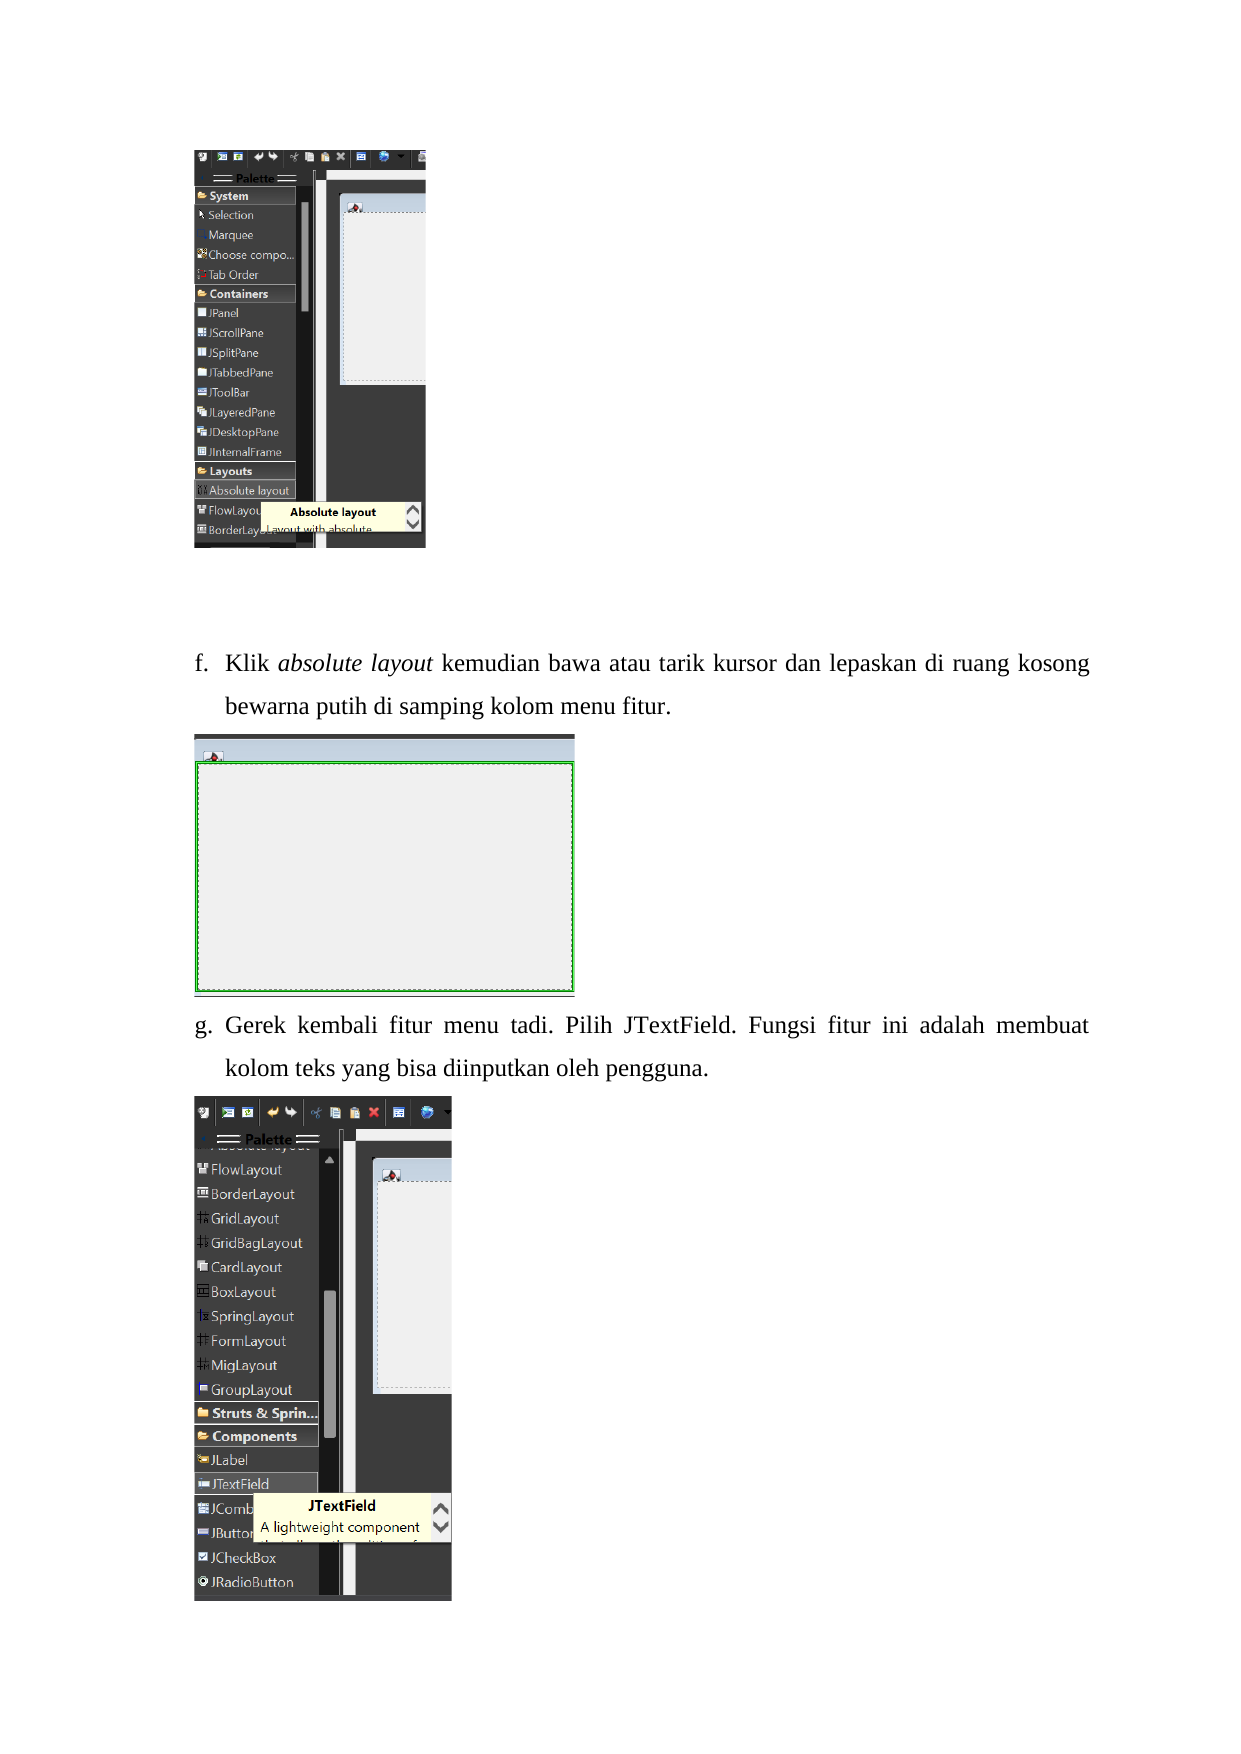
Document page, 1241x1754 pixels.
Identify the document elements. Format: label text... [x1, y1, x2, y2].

picture [194, 150, 426, 548]
list Klik absolute layout kemudian bawa atau tarik kursor dan lepaskan di ruang kosong bewarna putih di samping kolom menu fitur. [194, 648, 1090, 720]
list Gerek kembali fitur menu tadi. Pilih JTextField. Fungsi fitur ini adalah membuat kolom teks yang bisa diinputkan oleh pengguna. [194, 1010, 1090, 1082]
picture [194, 1096, 452, 1601]
picture [194, 734, 575, 997]
